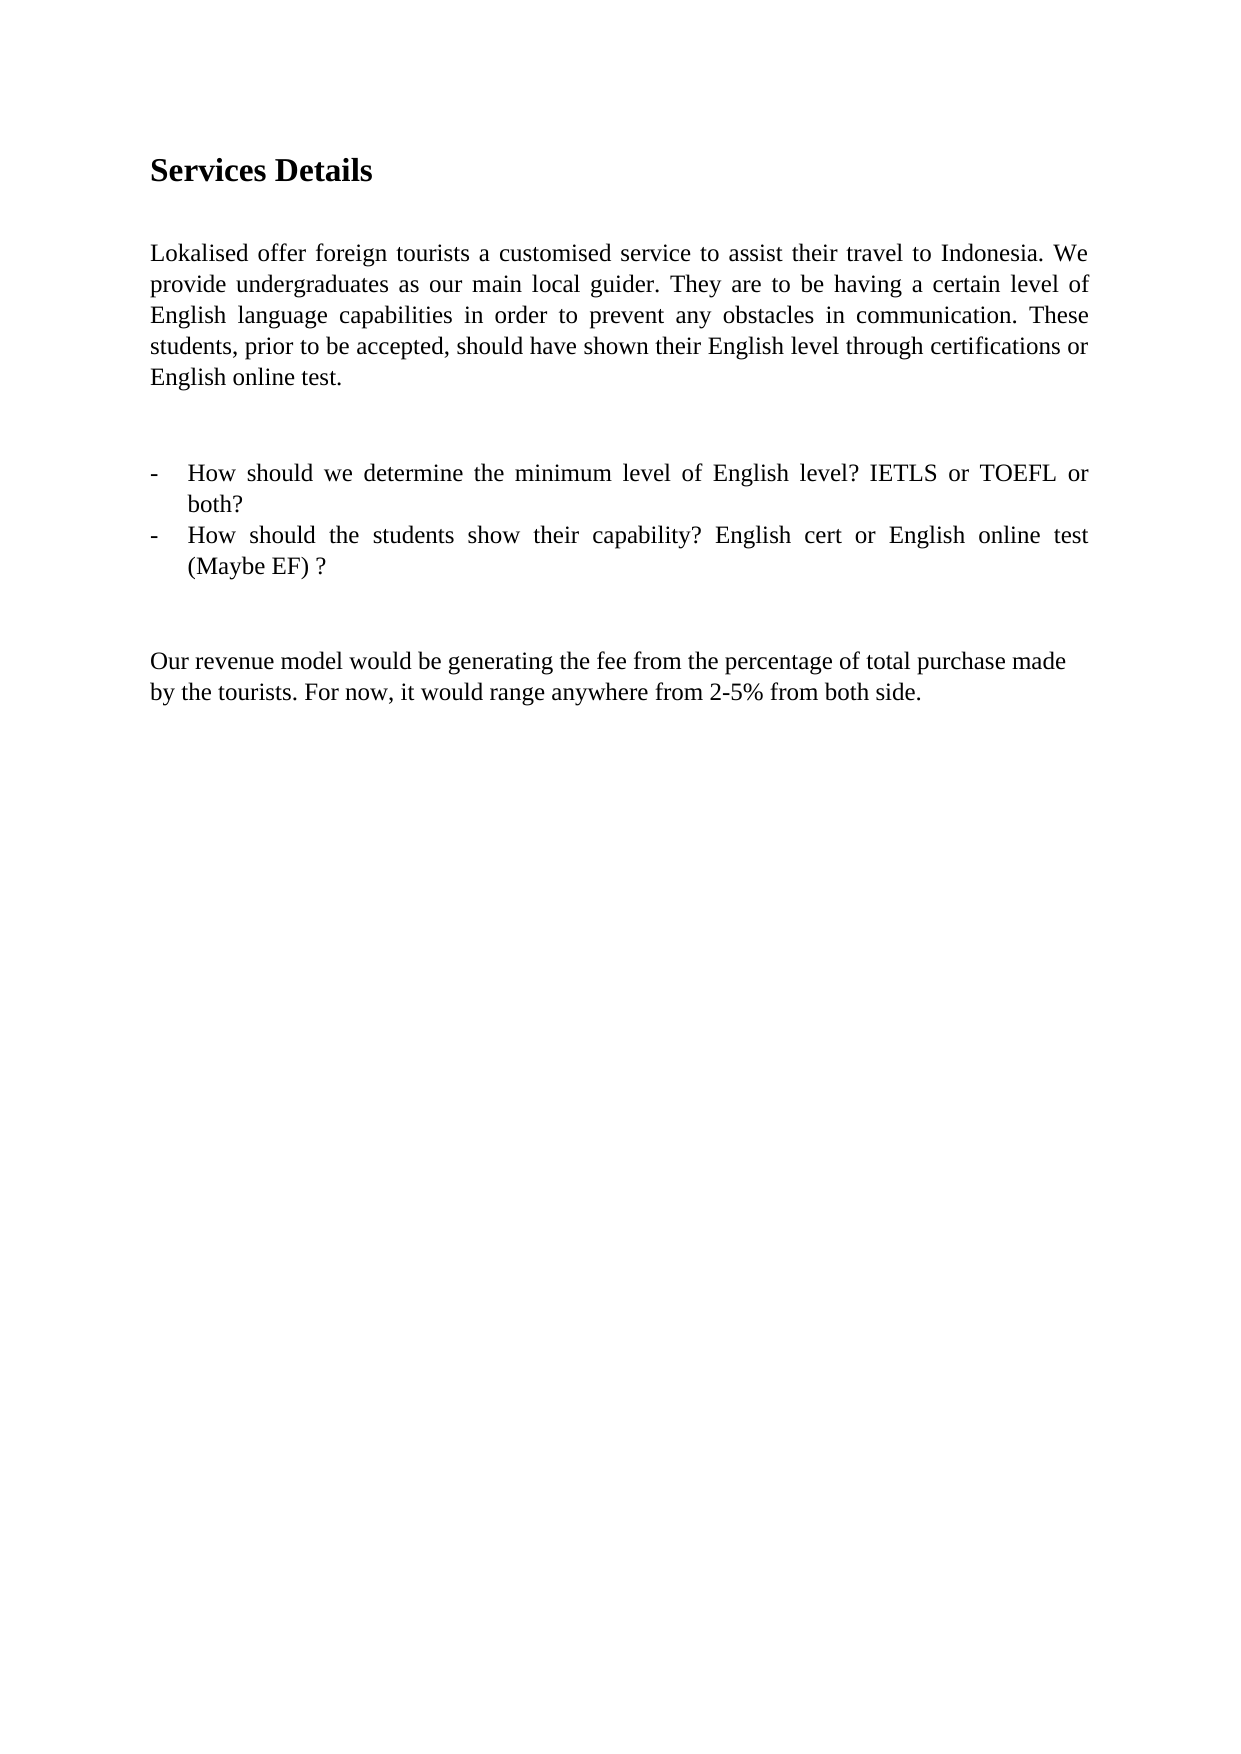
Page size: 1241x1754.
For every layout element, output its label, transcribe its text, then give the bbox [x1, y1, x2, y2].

subtitle Services Details [150, 150, 1090, 188]
list How should the students show their capability? English cert or English online test (Maybe EF) ? [150, 520, 1090, 580]
list How should we determine the minimum level of English level? IETLS or TOEFL or both? [150, 458, 1090, 518]
text Our revenue model would be generating the fee from the percentage of total purchase made by the tourists. For now, it would range anywhere from 2-5% from both side. [150, 646, 1090, 706]
text Lokalised offer foreign tourists a customised service to assist their travel to Indonesia. We provide undergraduates as our main local guider. They are to be having a certain level of English language capabilities in order to prevent any obstacles in communication. These students, prior to be accepted, should have shown their English level through certifications or English online test. [150, 238, 1090, 391]
